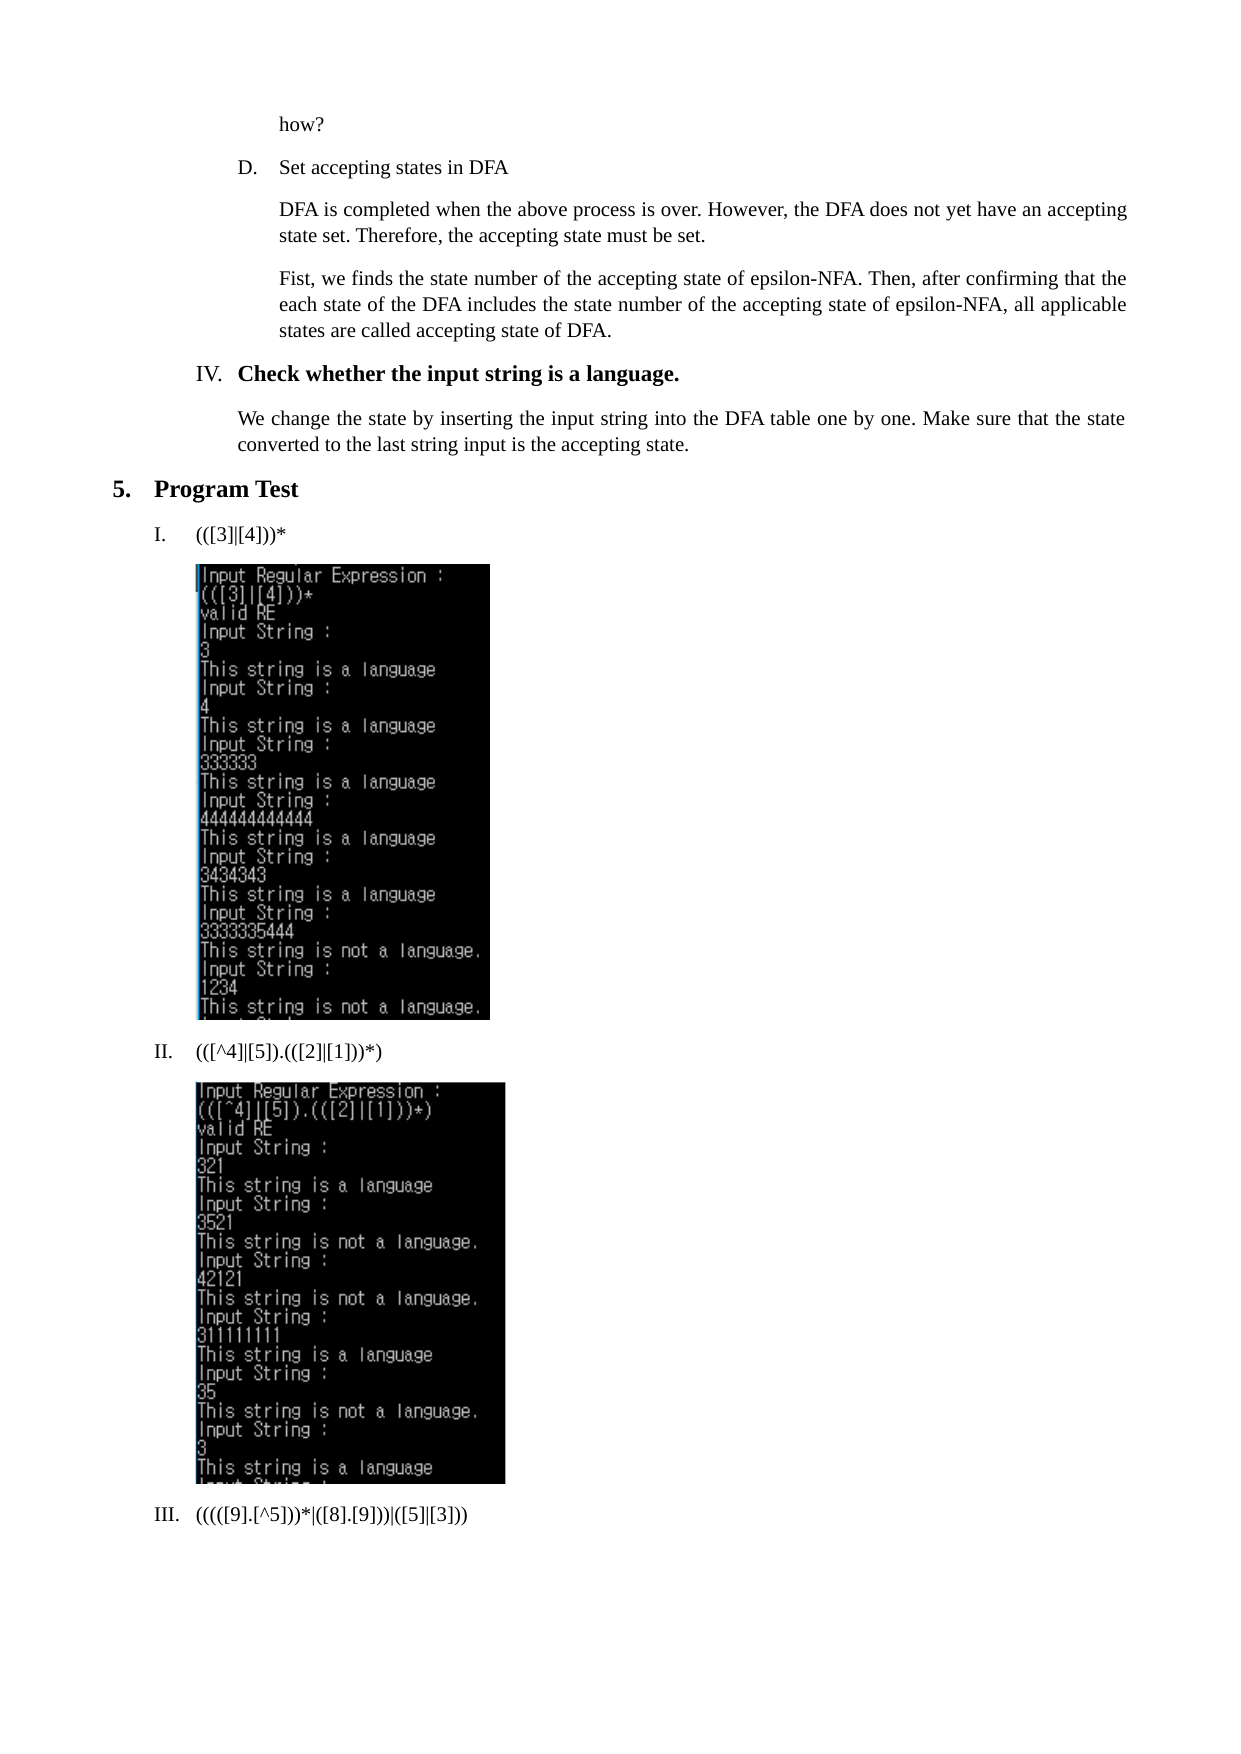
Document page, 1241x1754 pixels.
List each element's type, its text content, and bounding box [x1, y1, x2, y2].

list (([3]|[4]))* [154, 522, 1128, 546]
list Fist, we finds the state number of the accepting state of epsilon-NFA. Then, after confirming that the each state of the DFA includes the state number of the accepting state of epsilon-NFA, all applicable states are called accepting state of DFA. [279, 266, 1128, 342]
list Program Test [112, 474, 1128, 503]
picture [195, 1081, 506, 1484]
list (([^4]|[5]).(([2]|[1]))*) [154, 1039, 1128, 1063]
list DFA is completed when the above process is over. However, the DFA does not yet have an accepting state set. Therefore, the accepting state must be set. [279, 197, 1128, 247]
picture [195, 564, 490, 1020]
list (((([9].[^5]))*|([8].[9]))|([5]|[3])) [154, 1502, 1128, 1526]
list Set accepting states in DFA [237, 155, 1128, 179]
list We change the state by inserting the input string into the DFA table one by one. Make sure that the state converted to the last string input is the accepting state. [237, 406, 1128, 456]
list how? [279, 112, 1128, 136]
list Check whether the input string is a language. [196, 360, 1128, 387]
